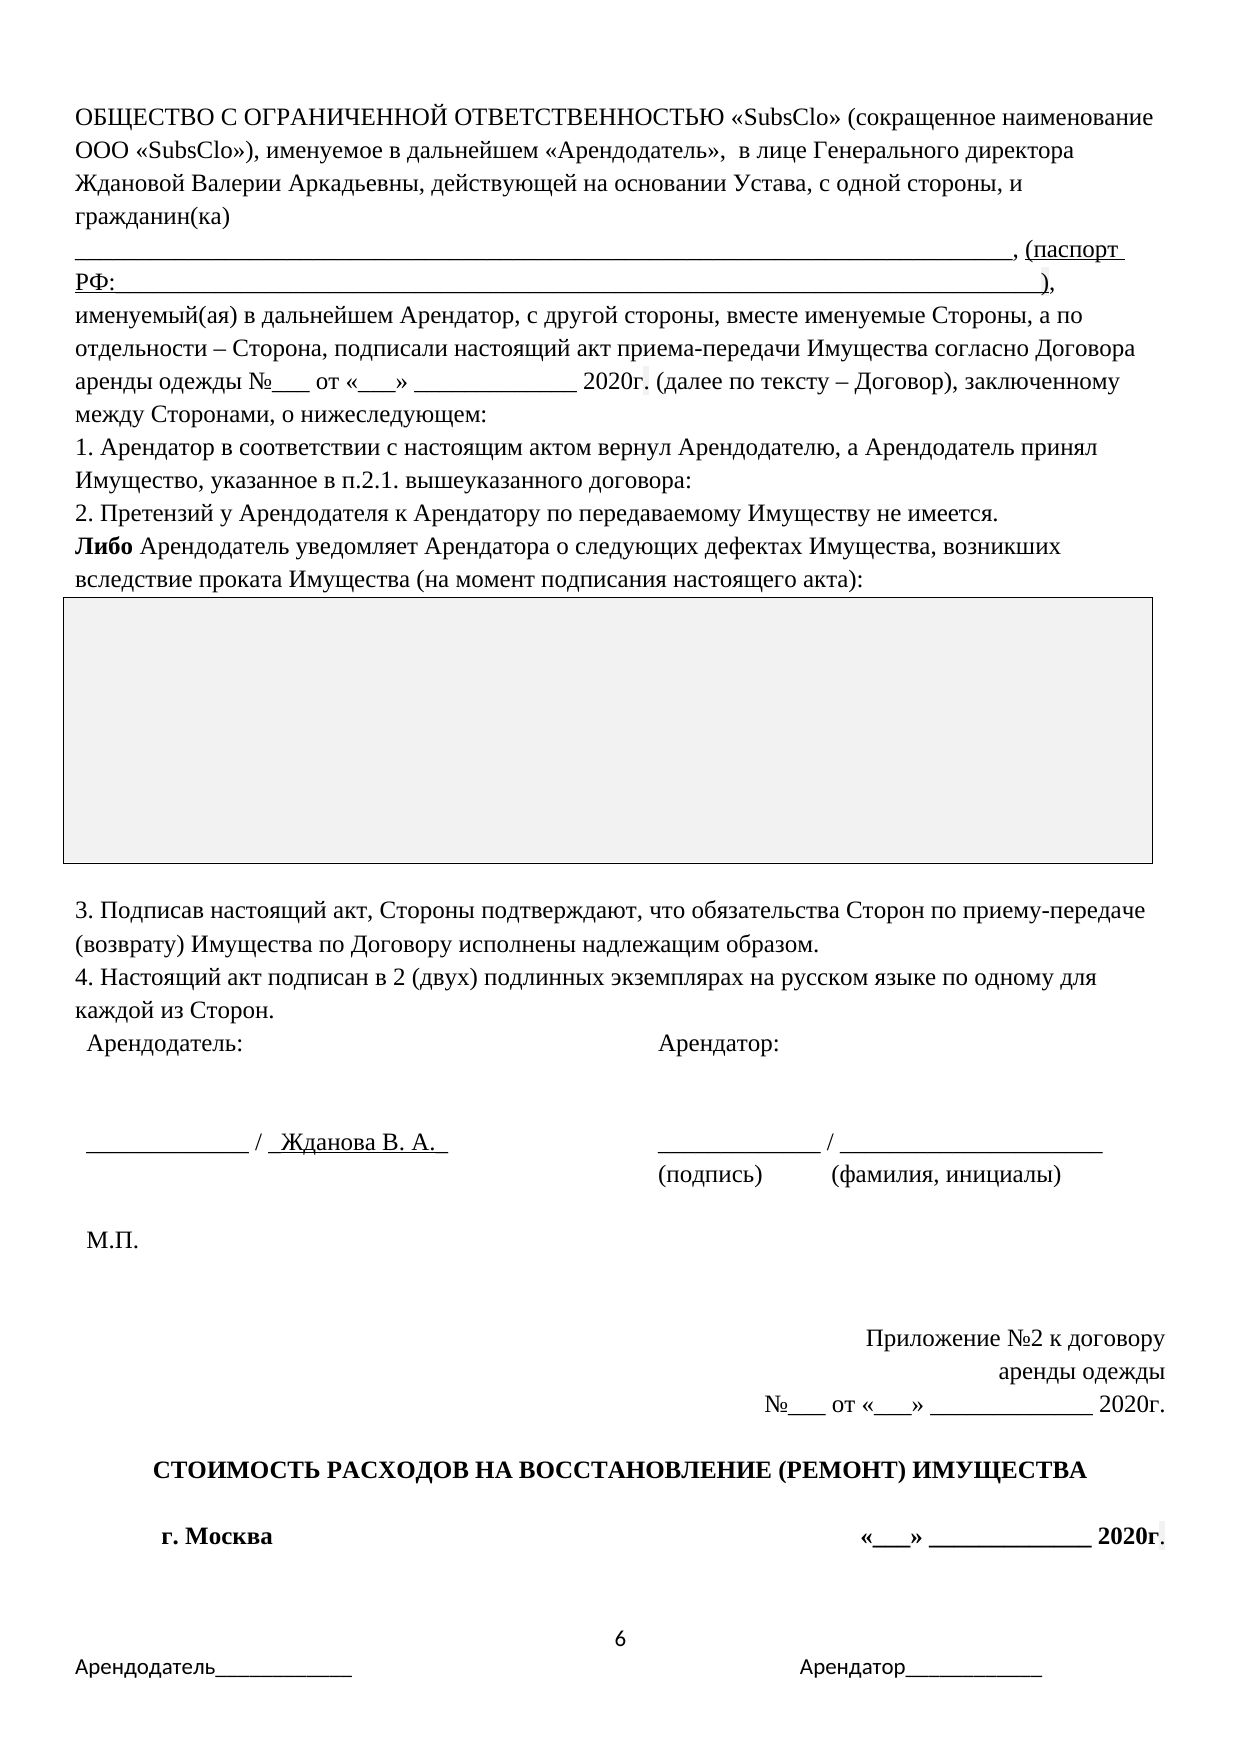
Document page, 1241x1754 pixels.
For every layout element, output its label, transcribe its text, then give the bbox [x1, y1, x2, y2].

text СТОИМОСТЬ РАСХОДОВ НА ВОССТАНОВЛЕНИЕ (РЕМОНТ) ИМУЩЕСТВА [75, 1455, 1165, 1484]
text ОБЩЕСТВО С ОГРАНИЧЕННОЙ ОТВЕТСТВЕННОСТЬЮ «SubsClo» (сокращенное наименование ООО «SubsClo»), именуемое в дальнейшем «Арендодатель», в лице Генерального директора Ждановой Валерии Аркадьевны, действующей на основании Устава, с одной стороны, и гражданин(ка) ___________________________________________________________________________, (паспорт РФ:__________________________________________________________________________), именуемый(ая) в дальнейшем Арендатор, с другой стороны, вместе именуемые Стороны, а по отдельности – Сторона, подписали настоящий акт приема-передачи Имущества согласно Договора аренды одежды №___ от «___» _____________ 2020г. (далее по тексту – Договор), заключенному между Сторонами, о нижеследующем: [75, 102, 1165, 428]
text Приложение №2 к договору [75, 1323, 1165, 1352]
text №___ от «___» _____________ 2020г. [75, 1389, 1165, 1418]
text 4. Настоящий акт подписан в 2 (двух) подлинных экземплярах на русском языке по одному для каждой из Сторон. [75, 962, 1165, 1023]
table_cell _____________ / _____________________ [647, 1127, 1218, 1159]
text г. Москва «___» _____________ 2020г. [75, 1521, 1159, 1550]
text 2. Претензий у Арендодателя к Арендатору по передаваемому Имуществу не имеется. [75, 498, 1165, 527]
table_cell (подпись) (фамилия, инициалы) [647, 1159, 1218, 1258]
table_cell _____________ / _Жданова В. А._ [75, 1127, 647, 1159]
text 1. Арендатор в соответствии с настоящим актом вернул Арендодателю, а Арендодатель принял Имущество, указанное в п.2.1. вышеуказанного договора: [75, 432, 1165, 494]
text 3. Подписав настоящий акт, Стороны подтверждают, что обязательства Сторон по приему-передаче (возврату) Имущества по Договору исполнены надлежащим образом. [75, 896, 1165, 957]
text Либо Арендодатель уведомляет Арендатора о следующих дефектах Имущества, возникших вследствие проката Имущества (на момент подписания настоящего акта): [75, 531, 1165, 593]
table_cell М.П. [75, 1159, 647, 1258]
table_header [64, 598, 1152, 862]
text аренды одежды [75, 1356, 1165, 1385]
table_header Арендодатель: [75, 1028, 647, 1127]
table_header Арендатор: [647, 1028, 1218, 1127]
